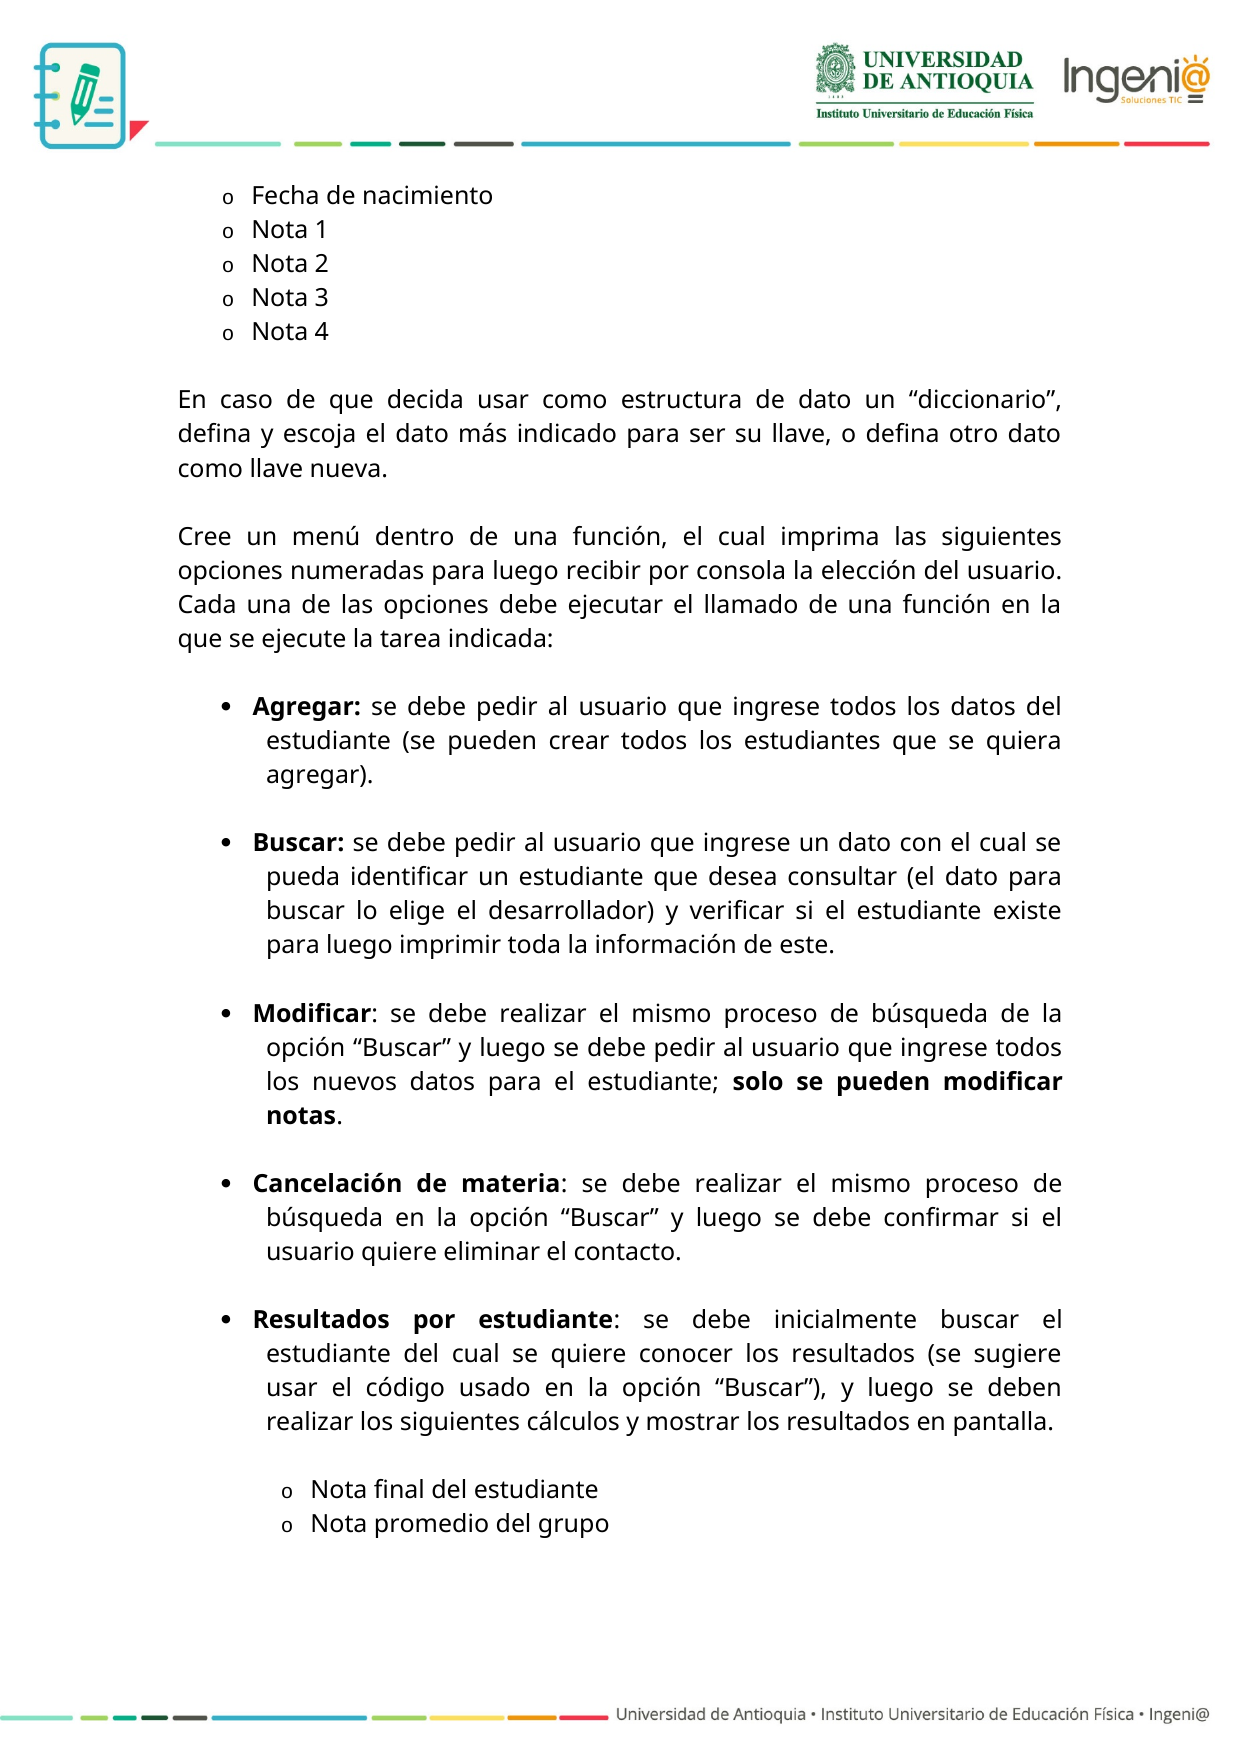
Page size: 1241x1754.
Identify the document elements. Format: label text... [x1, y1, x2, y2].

list Fecha de nacimiento [222, 178, 1063, 212]
list Nota 3 [222, 280, 1063, 314]
list Nota 1 [222, 212, 1063, 246]
list Nota final del estudiante [281, 1472, 1063, 1506]
list Buscar: se debe pedir al usuario que ingrese un dato con el cual se pueda identificar un estudiante que desea consultar (el dato para buscar lo elige el desarrollador) y verificar si el estudiante existe para luego imprimir toda la información de este. [222, 825, 1063, 961]
list Nota 2 [222, 246, 1063, 280]
picture [0, 1674, 1241, 1739]
list Agregar: se debe pedir al usuario que ingrese todos los datos del estudiante (se pueden crear todos los estudiantes que se quiera agregar). [222, 689, 1063, 791]
list Cancelación de materia: se debe realizar el mismo proceso de búsqueda en la opción “Buscar” y luego se debe confirmar si el usuario quiere eliminar el contacto. [222, 1166, 1063, 1268]
picture [0, 12, 1239, 166]
list Resultados por estudiante: se debe inicialmente buscar el estudiante del cual se quiere conocer los resultados (se sugiere usar el código usado en la opción “Buscar”), y luego se deben realizar los siguientes cálculos y mostrar los resultados en pantalla. [222, 1302, 1063, 1438]
list Modificar: se debe realizar el mismo proceso de búsqueda de la opción “Buscar” y luego se debe pedir al usuario que ingrese todos los nuevos datos para el estudiante; solo se pueden modificar notas. [222, 995, 1063, 1131]
list Nota 4 [222, 314, 1063, 348]
list Nota promedio del grupo [281, 1506, 1063, 1540]
text En caso de que decida usar como estructura de dato un “diccionario”, defina y escoja el dato más indicado para ser su llave, o defina otro dato como llave nueva. [177, 382, 1063, 484]
text Cree un menú dentro de una función, el cual imprima las siguientes opciones numeradas para luego recibir por consola la elección del usuario. Cada una de las opciones debe ejecutar el llamado de una función en la que se ejecute la tarea indicada: [177, 518, 1063, 654]
